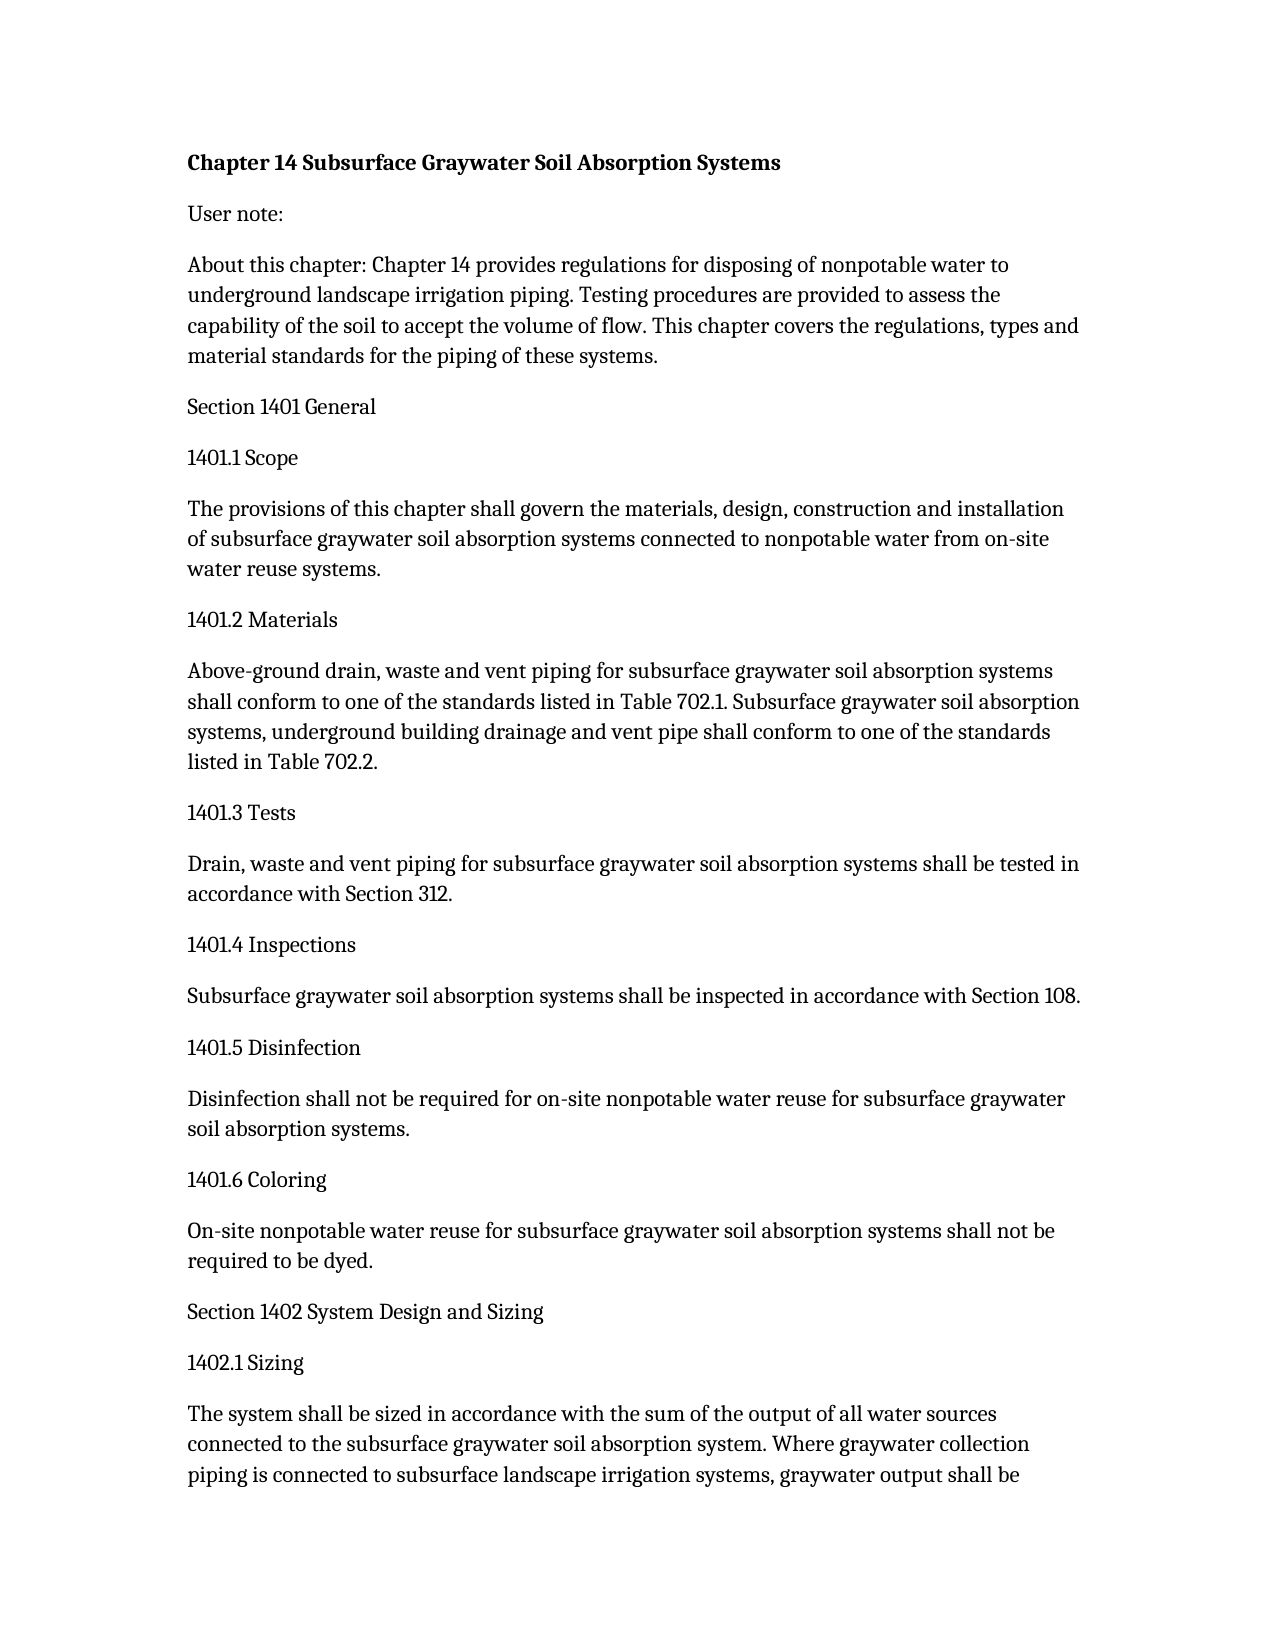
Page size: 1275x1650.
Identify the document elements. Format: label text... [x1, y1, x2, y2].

text On-site nonpotable water reuse for subsurface graywater soil absorption systems shall not be required to be dyed. [187, 1218, 1087, 1274]
text 1402.1 Sizing [187, 1350, 1087, 1376]
text Chapter 14 Subsurface Graywater Soil Absorption Systems [187, 150, 1087, 176]
text User note: [187, 201, 1087, 227]
text Drain, waste and vent piping for subsurface graywater soil absorption systems shall be tested in accordance with Section 312. [187, 851, 1087, 908]
text 1401.4 Inspections [187, 932, 1087, 959]
text The provisions of this chapter shall govern the materials, design, construction and installation of subsurface graywater soil absorption systems connected to nonpotable water from on-site water reuse systems. [187, 496, 1087, 583]
text Disinfection shall not be required for on-site nonpotable water reuse for subsurface graywater soil absorption systems. [187, 1085, 1087, 1142]
text Above-ground drain, waste and vent piping for subsurface graywater soil absorption systems shall conform to one of the standards listed in Table 702.1. Subsurface graywater soil absorption systems, underground building drainage and vent pipe shall conform to one of the standards listed in Table 702.2. [187, 658, 1087, 775]
text 1401.3 Tests [187, 800, 1087, 826]
text 1401.1 Scope [187, 445, 1087, 471]
text Section 1402 System Design and Sizing [187, 1299, 1087, 1325]
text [187, 1401, 1087, 1488]
text Section 1401 General [187, 394, 1087, 420]
text About this chapter: Chapter 14 provides regulations for disposing of nonpotable water to underground landscape irrigation piping. Testing procedures are provided to assess the capability of the soil to accept the volume of flow. This chapter covers the regulations, types and material standards for the piping of these systems. [187, 252, 1087, 369]
text 1401.6 Coloring [187, 1167, 1087, 1193]
text 1401.5 Disinfection [187, 1034, 1087, 1061]
text 1401.2 Materials [187, 607, 1087, 634]
text Subsurface graywater soil absorption systems shall be inspected in accordance with Section 108. [187, 983, 1087, 1010]
